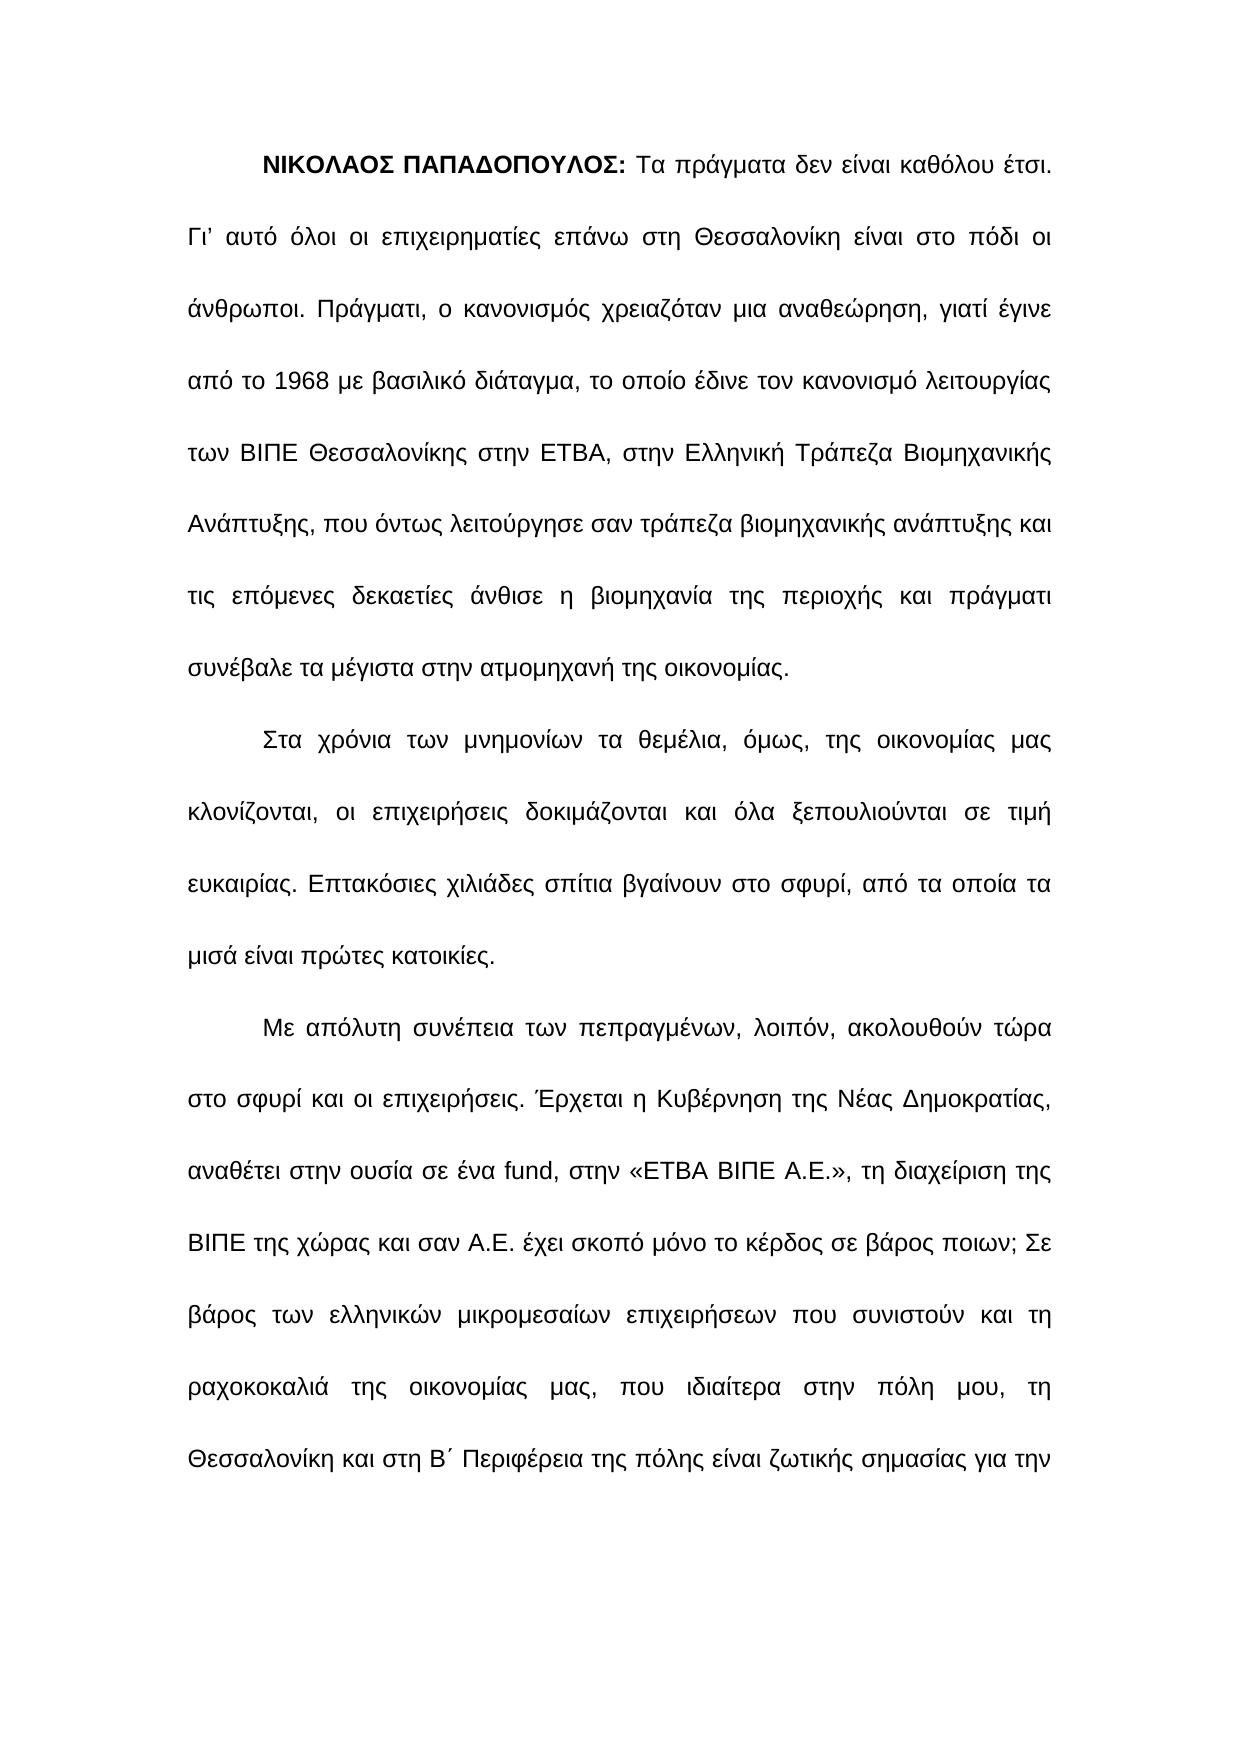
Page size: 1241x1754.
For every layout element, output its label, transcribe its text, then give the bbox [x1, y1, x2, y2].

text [187, 1012, 1053, 1472]
text ΝΙΚΟΛΑΟΣ ΠΑΠΑΔΟΠΟΥΛΟΣ: Τα πράγματα δεν είναι καθόλου έτσι. Γι’ αυτό όλοι οι επιχειρηματίες επάνω στη Θεσσαλονίκη είναι στο πόδι οι άνθρωποι. Πράγματι, ο κανονισμός χρειαζόταν μια αναθεώρηση, γιατί έγινε από το 1968 με βασιλικό διάταγμα, το οποίο έδινε τον κανονισμό λειτουργίας των ΒΙΠΕ Θεσσαλονίκης στην ΕΤΒΑ, στην Ελληνική Τράπεζα Βιομηχανικής Ανάπτυξης, που όντως λειτούργησε σαν τράπεζα βιομηχανικής ανάπτυξης και τις επόμενες δεκαετίες άνθισε η βιομηχανία της περιοχής και πράγματι συνέβαλε τα μέγιστα στην ατμομηχανή της οικονομίας. [187, 150, 1053, 682]
text Στα χρόνια των μνημονίων τα θεμέλια, όμως, της οικονομίας μας κλονίζονται, οι επιχειρήσεις δοκιμάζονται και όλα ξεπουλιούνται σε τιμή ευκαιρίας. Επτακόσιες χιλιάδες σπίτια βγαίνουν στο σφυρί, από τα οποία τα μισά είναι πρώτες κατοικίες. [187, 725, 1053, 969]
